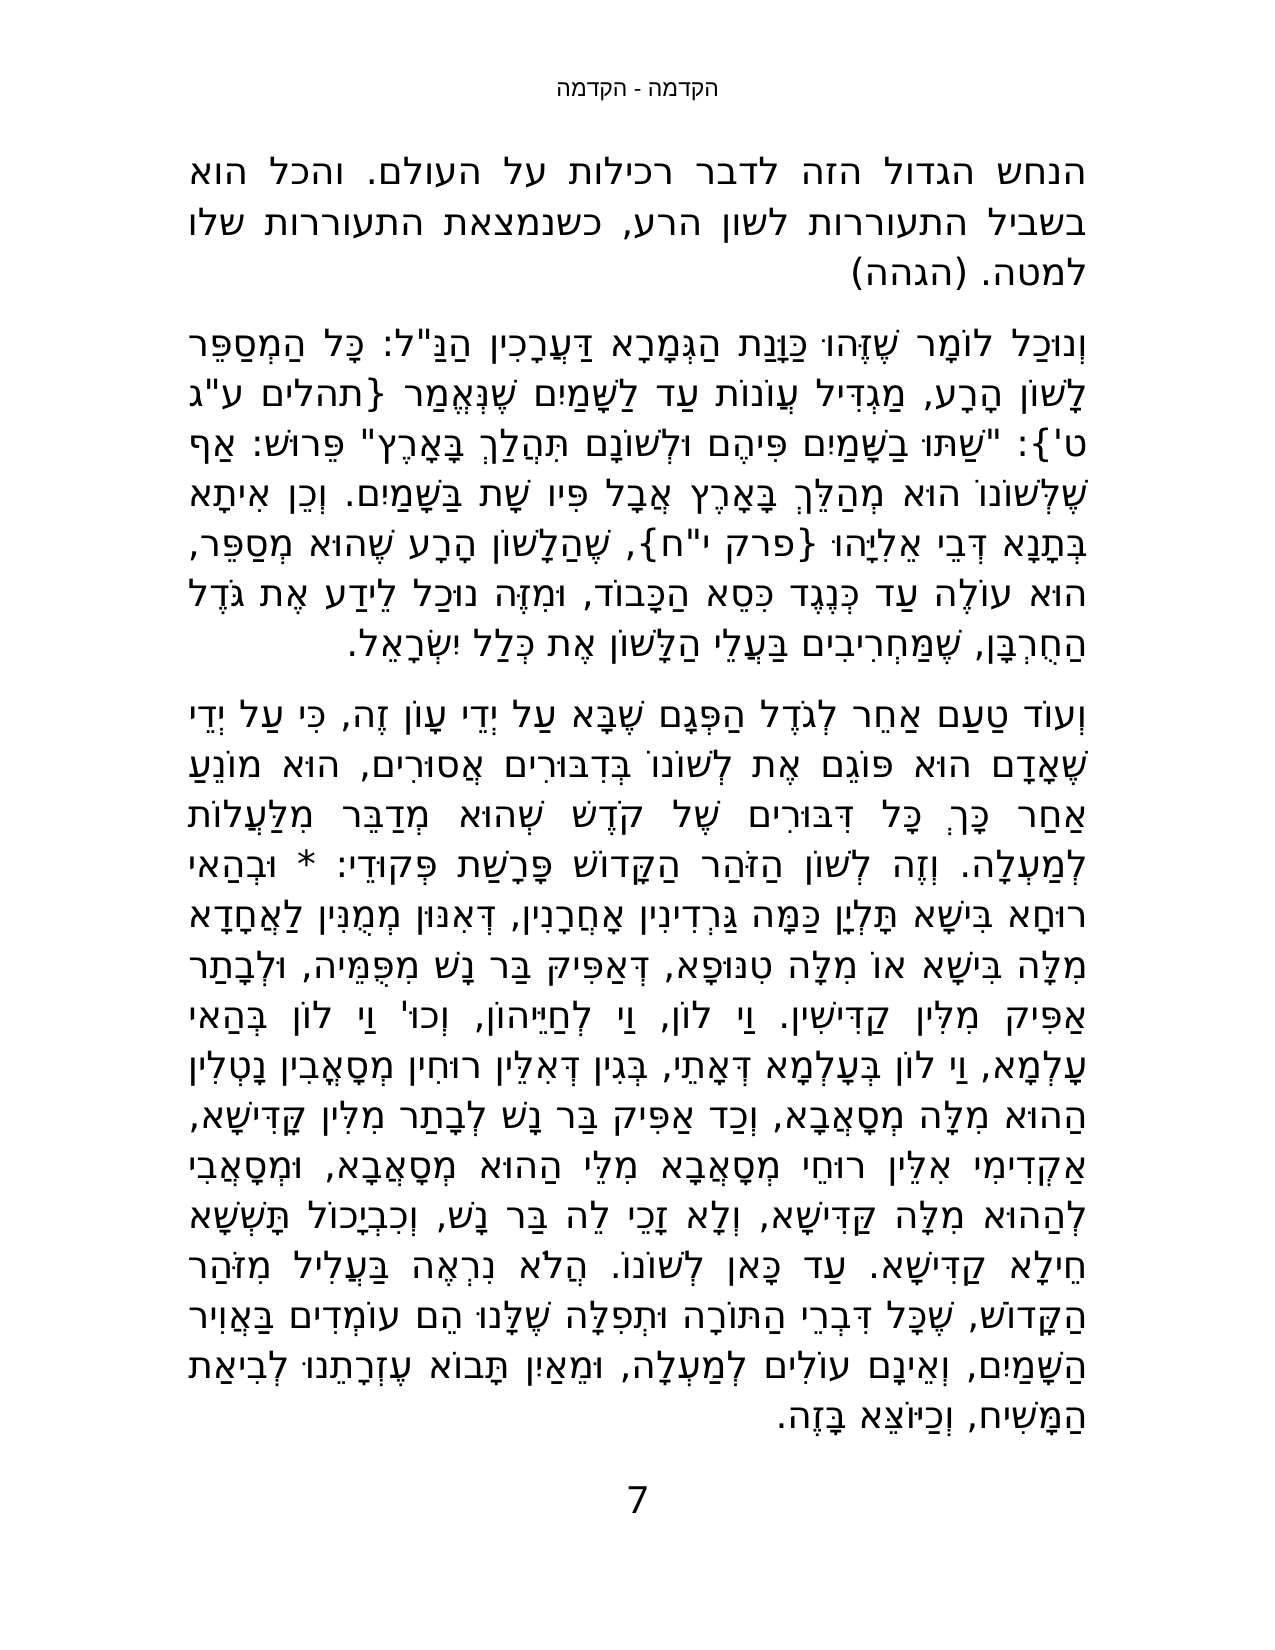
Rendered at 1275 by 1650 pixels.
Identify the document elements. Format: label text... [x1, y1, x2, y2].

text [187, 150, 1087, 294]
text וְעוֹד טַעַם אַחֵר לְגֹדֶל הַפְּגָם שֶׁבָּא עַל יְדֵי עָוֹן זֶה, כִּי עַל יְדֵי שֶׁאָדָם הוּא פּוֹגֵם אֶת לְשׁוֹנוֹ בְּדִבּוּרִים אֲסוּרִים, הוּא מוֹנֵעַ אַחַר כָּךְ כָּל דִּבּוּרִים שֶׁל קֹדֶשׁ שְׁהוּא מְדַבֵּר מִלַּעֲלוֹת לְמַעְלָה. וְזֶה לְשׁוֹן הַזֹּהַר הַקָּדוֹשׁ פָּרָשַׁת פְּקוּדֵי: * וּבְהַאי רוּחָא בִּישָׁא תָּלְיָן כַּמָּה גַּרְדִינִין אָחֲרָנִין, דְּאִנּוּן מְמֻנִּין לַאֲחָדָא מִלָּה בִּישָׁא אוֹ מִלָּה טִנּוּפָא, דְּאַפִּיקּ בַּר נָשׁ מִפֻּמֵּיה, וּלְבָתַר אַפִּיק מִלִּין קַדִּישִׁין. וַי לוֹן, וַי לְחַיֵּיהוֹן, וְכוּ' וַי לוֹן בְּהַאי עָלְמָא, וַי לוֹן בְּעָלְמָא דְּאָתֵי, בְּגִין דְּאִלֵּין רוּחִין מְסָאֳבִין נָטְלִין הַהוּא מִלָּה מְסָאֲבָא, וְכַד אַפִּיק בַּר נָשׁ לְבָתַר מִלִּין קָּדִּישָׁא, אַקְדִימִי אִלֵּין רוּחֵי מְסָאֲבָא מִלֵּי הַהוּא מְסָאֲבָא, וּמְסָאֲבִי לְהַהוּא מִלָּה קַּדִּישָׁא, וְלָא זָכֵי לֵה בַּר נָשׁ, וְכִבְיָכוֹל תָּשְׁשָׁא חֵילָא קַדִּישָׁא. עַד כָּאן לְשׁוֹנוֹ. הֲלֹא נִרְאֶה בַּעֲלִיל מִזֹּהַר הַקָּדוֹשׁ, שֶׁכָּל דִּבְרֵי הַתּוֹרָה וּתְפִלָּה שֶׁלָּנוּ הֵם עוֹמְדִים בַּאֲוִיר הַשָּׁמַיִם, וְאֵינָם עוֹלִים לְמַעְלָה, וּמֵאַיִן תָּבוֹא עֶזְרָתֵנוּ לְבִיאַת הַמָּשִׁיח, וְכַיּוֹצֵּא בָּזֶה. [187, 693, 1087, 1438]
text וְנוּכַל לוֹמָר שֶׁזֶּהוּ כַּוָּנַת הַגְּמָרָא דַּעֲרָכִין הַנַּ"ל: כָּל הַמְסַפֵּר לָשׁוֹן הָרָע, מַגְדִּיל עֲוֹנוֹת עַד לַשָּׁמַיִם שֶׁנְּאֱמַר {תהלים ע"ג ט'}: "שַׁתּוּ בַשָּׁמַיִם פִּיהֶם וּלְשׁוֹנָם תִּהֲלַךְ בָּאָרֶץ" פֵּרוּשׁ: אַף שֶׁלְּשׁוֹנוֹ הוּא מְהַלֵּךְ בָּאָרֶץ אֲבָל פִּיו שָׁת בַּשָּׁמַיִם. וְכֵן אִיתָא בְּתָנָא דְּבֵי אֵלִיָּהוּ {פרק י"ח}, שֶׁהַלָשׁוֹן הָרָע שֶׁהוּא מְסַפֵּר, הוּא עוֹלֶה עַד כְּנֶגֶד כִּסֵא הַכָּבוֹד, וּמִזֶּה נוּכַל לֵידַע אֶת גֹּדֶל הַחֻרְבָּן, שֶׁמַּחְרִיבִים בַּעֲלֵי הַלָּשׁוֹן אֶת כְּלַל יִשְׂרָאֵל. [187, 321, 1087, 665]
